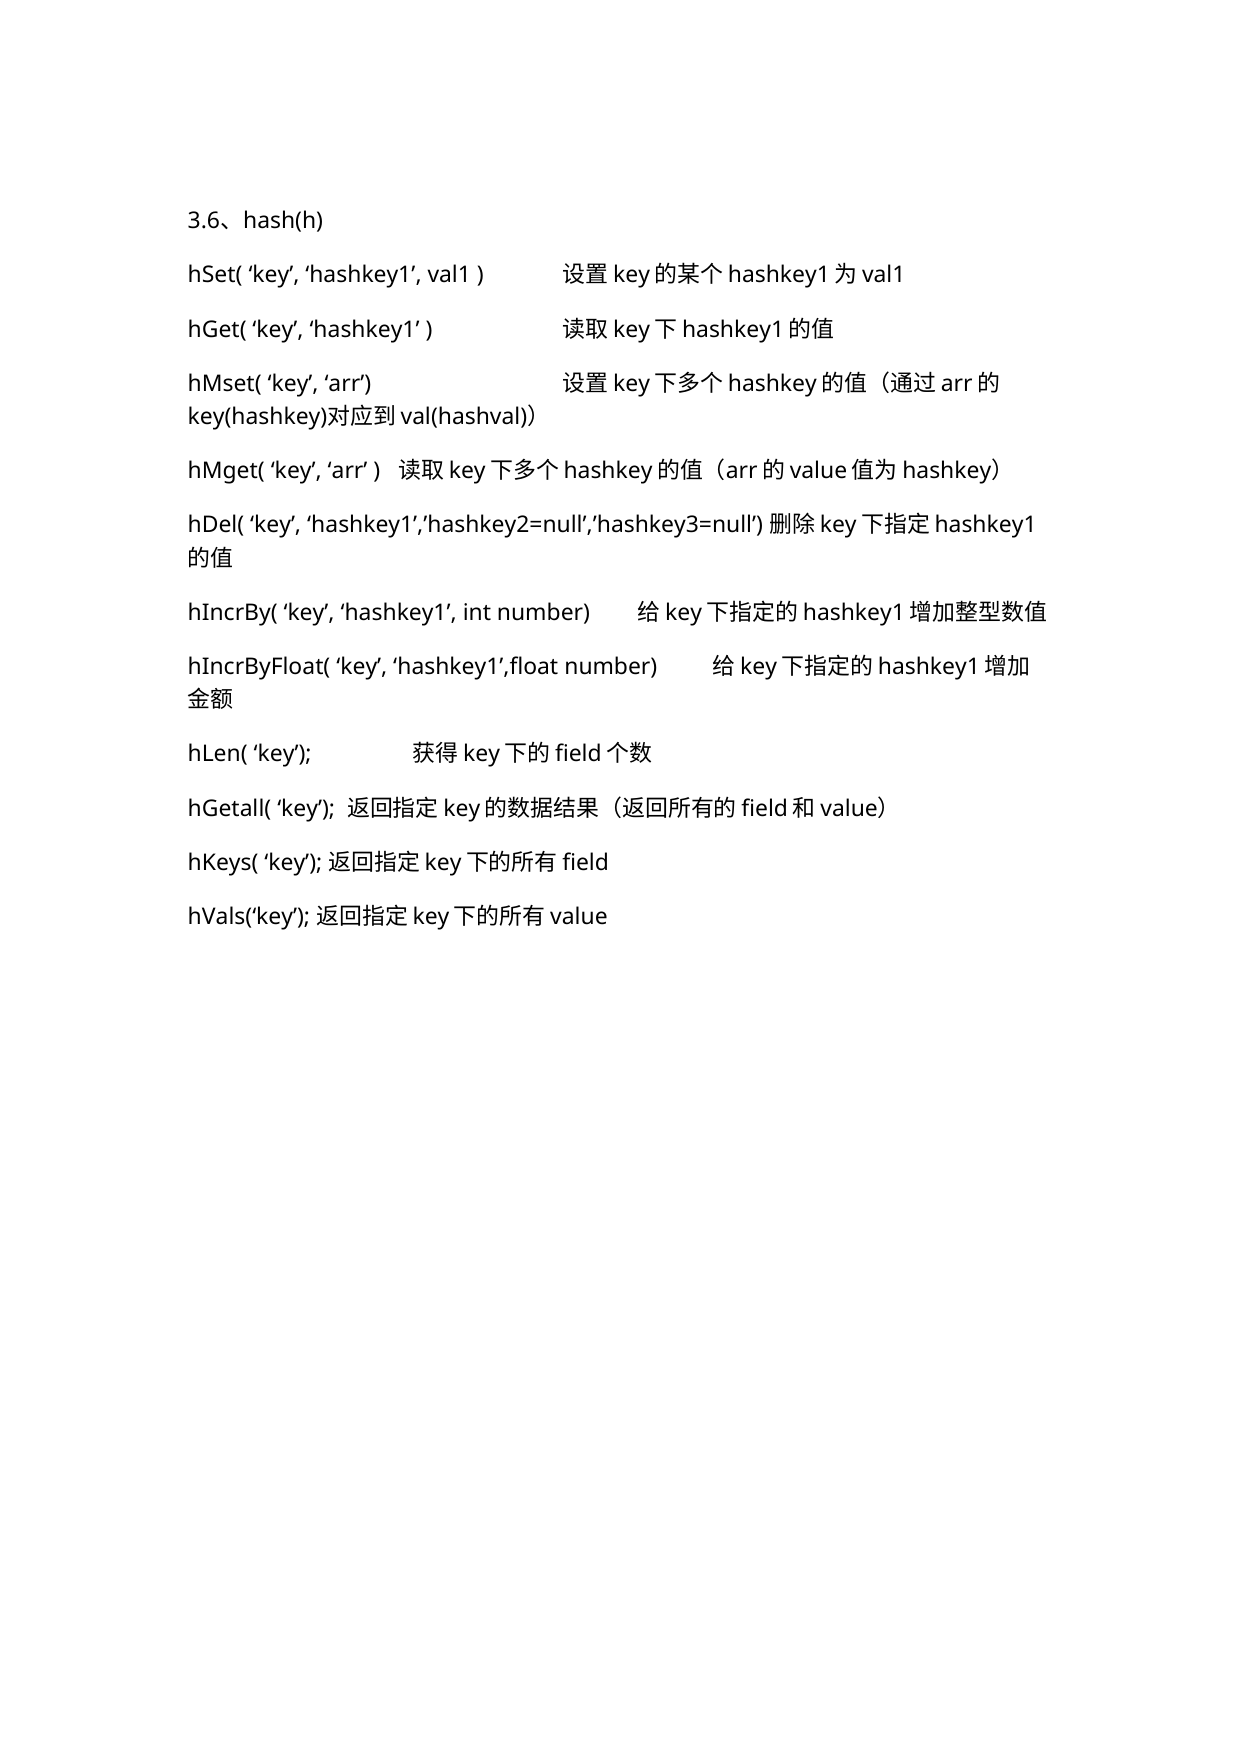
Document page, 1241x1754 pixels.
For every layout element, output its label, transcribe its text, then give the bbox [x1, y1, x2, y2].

text hSet( ‘key’, ‘hashkey1’, val1 ) 设置key的某个hashkey1为val1 [187, 256, 1053, 289]
text hVals(‘key’); 返回指定key下的所有value [187, 898, 1053, 931]
text hIncrByFloat( ‘key’, ‘hashkey1’,float number) 给key下指定的hashkey1增加金额 [187, 648, 1053, 714]
text hDel( ‘key’, ‘hashkey1’,’hashkey2=null’,’hashkey3=null’) 删除key下指定hashkey1的值 [187, 506, 1053, 573]
text hIncrBy( ‘key’, ‘hashkey1’, int number) 给key下指定的hashkey1增加整型数值 [187, 594, 1053, 627]
text hMget( ‘key’, ‘arr’ ) 读取key下多个hashkey的值（arr的value值为hashkey） [187, 452, 1053, 485]
text hKeys( ‘key’); 返回指定key下的所有field [187, 843, 1053, 877]
text hMset( ‘key’, ‘arr’) 设置key下多个hashkey的值（通过arr的key(hashkey)对应到val(hashval)） [187, 364, 1053, 431]
text hGetall( ‘key’); 返回指定key的数据结果（返回所有的field和value） [187, 789, 1053, 823]
text 3.6、hash(h) [187, 202, 1053, 235]
text hLen( ‘key’); 获得key下的field个数 [187, 735, 1053, 768]
text hGet( ‘key’, ‘hashkey1’ ) 读取key下hashkey1的值 [187, 310, 1053, 344]
